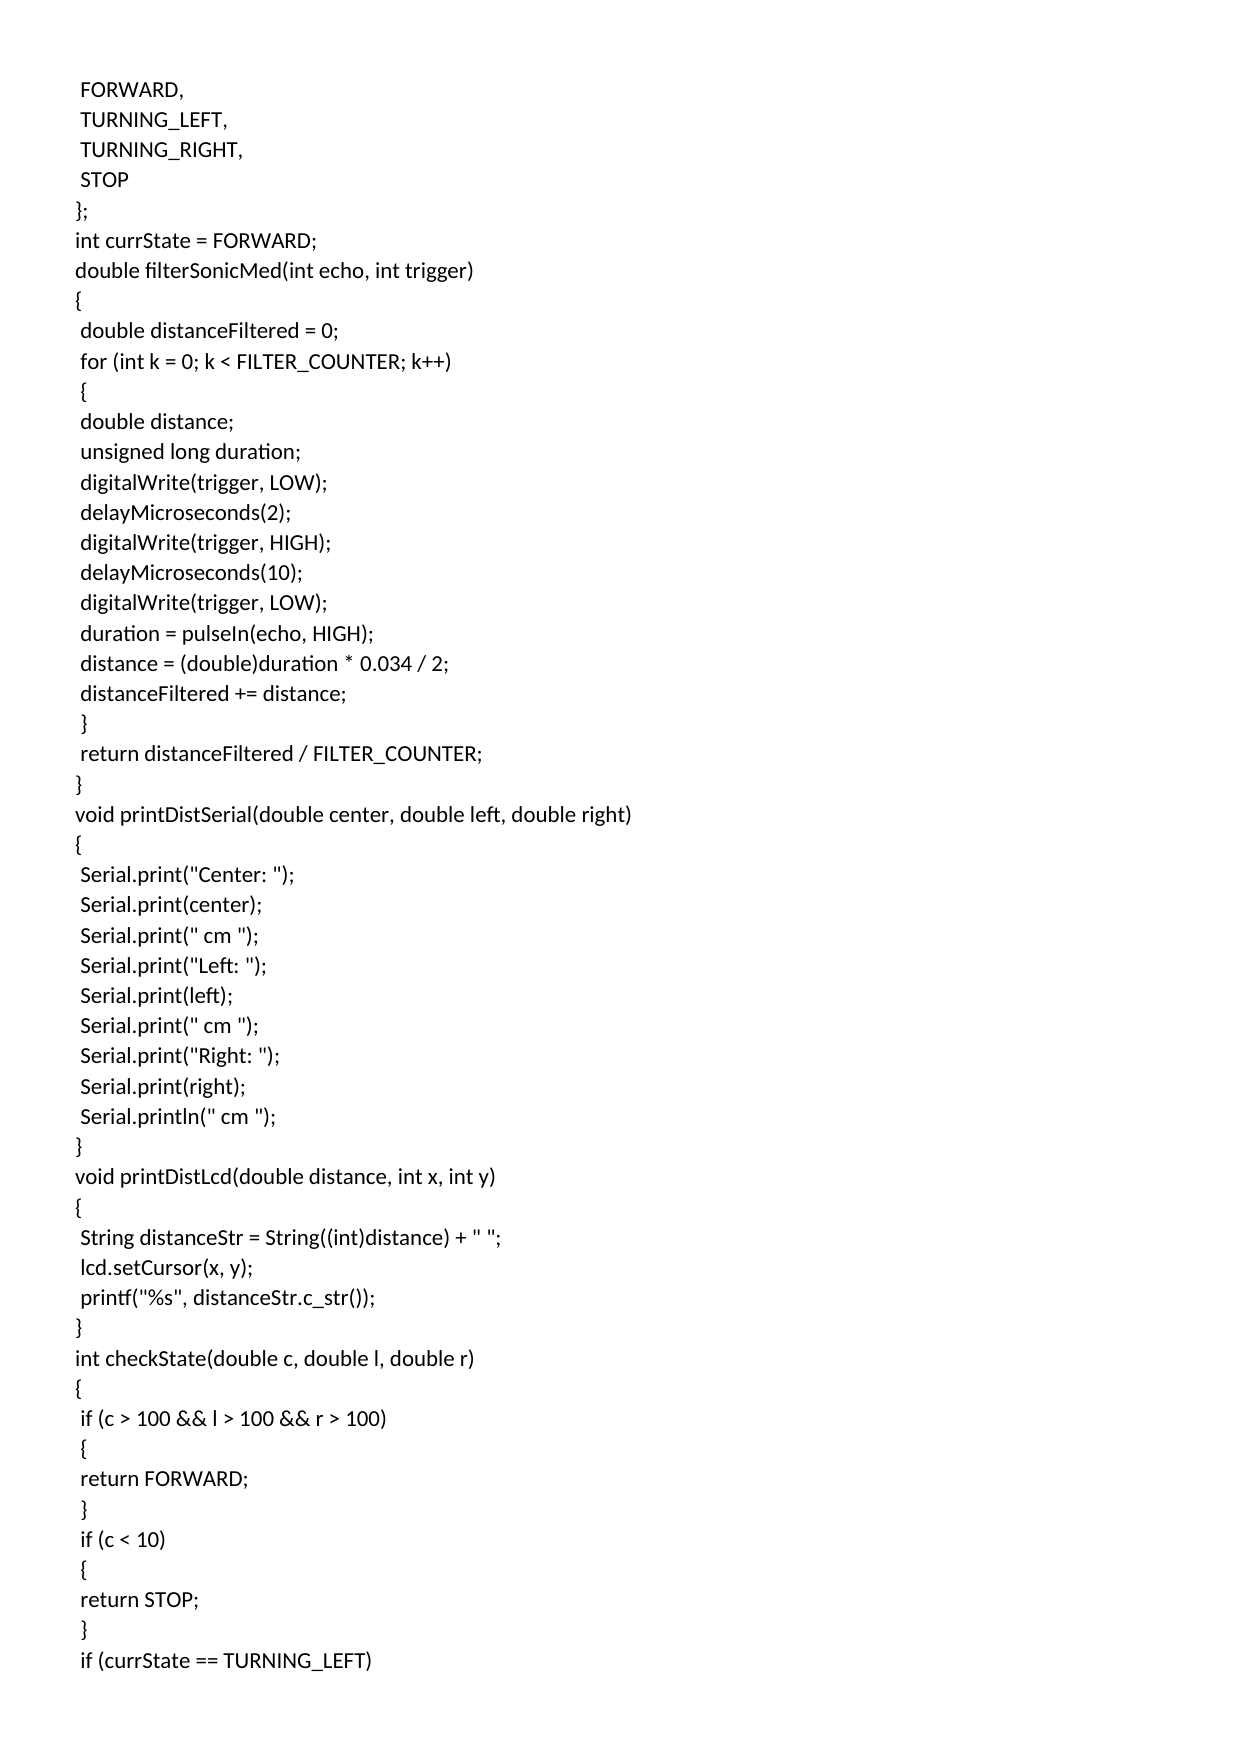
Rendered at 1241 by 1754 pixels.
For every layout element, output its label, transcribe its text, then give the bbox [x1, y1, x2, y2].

text unsigned long duration; [75, 437, 1165, 466]
text delayMicroseconds(2); [75, 498, 1165, 526]
text lcd.setCursor(x, y); [75, 1253, 1165, 1281]
text double distanceFiltered = 0; [75, 317, 1165, 345]
text Serial.print(left); [75, 981, 1165, 1009]
text digitalWrite(trigger, LOW); [75, 468, 1165, 496]
text if (c < 10) [75, 1525, 1165, 1553]
text { [75, 1374, 1165, 1402]
text return STOP; [75, 1585, 1165, 1613]
text digitalWrite(trigger, HIGH); [75, 528, 1165, 556]
text Serial.print("Center: "); [75, 860, 1165, 888]
text } [75, 1132, 1165, 1160]
text Serial.print(center); [75, 891, 1165, 919]
text void printDistLcd(double distance, int x, int y) [75, 1162, 1165, 1191]
text STOP [75, 166, 1165, 194]
text return distanceFiltered / FILTER_COUNTER; [75, 739, 1165, 768]
text String distanceStr = String((int)distance) + " "; [75, 1223, 1165, 1251]
text TURNING_LEFT, [75, 105, 1165, 133]
text return FORWARD; [75, 1464, 1165, 1493]
text for (int k = 0; k < FILTER_COUNTER; k++) [75, 347, 1165, 375]
text duration = pulseIn(echo, HIGH); [75, 619, 1165, 647]
text int currState = FORWARD; [75, 226, 1165, 254]
text { [75, 1193, 1165, 1221]
text int checkState(double c, double l, double r) [75, 1344, 1165, 1372]
text Serial.print("Left: "); [75, 951, 1165, 979]
text Serial.print(" cm "); [75, 1011, 1165, 1039]
text Serial.println(" cm "); [75, 1102, 1165, 1130]
text distance = (double)duration * 0.034 / 2; [75, 649, 1165, 677]
text delayMicroseconds(10); [75, 558, 1165, 586]
text Serial.print("Right: "); [75, 1042, 1165, 1070]
text { [75, 286, 1165, 314]
text double filterSonicMed(int echo, int trigger) [75, 256, 1165, 284]
text { [75, 830, 1165, 858]
text { [75, 377, 1165, 405]
text distanceFiltered += distance; [75, 679, 1165, 707]
text TURNING_RIGHT, [75, 135, 1165, 163]
text if (currState == TURNING_LEFT) [75, 1646, 1165, 1674]
text printf("%s", distanceStr.c_str()); [75, 1283, 1165, 1311]
text { [75, 1434, 1165, 1462]
text Serial.print(right); [75, 1072, 1165, 1100]
text { [75, 1555, 1165, 1583]
text if (c > 100 && l > 100 && r > 100) [75, 1404, 1165, 1432]
text FORWARD, [75, 75, 1165, 103]
text } [75, 770, 1165, 798]
text } [75, 1313, 1165, 1342]
text }; [75, 196, 1165, 224]
text } [75, 1495, 1165, 1523]
text double distance; [75, 407, 1165, 435]
text void printDistSerial(double center, double left, double right) [75, 800, 1165, 828]
text } [75, 709, 1165, 737]
text } [75, 1616, 1165, 1644]
text Serial.print(" cm "); [75, 921, 1165, 949]
text digitalWrite(trigger, LOW); [75, 588, 1165, 617]
